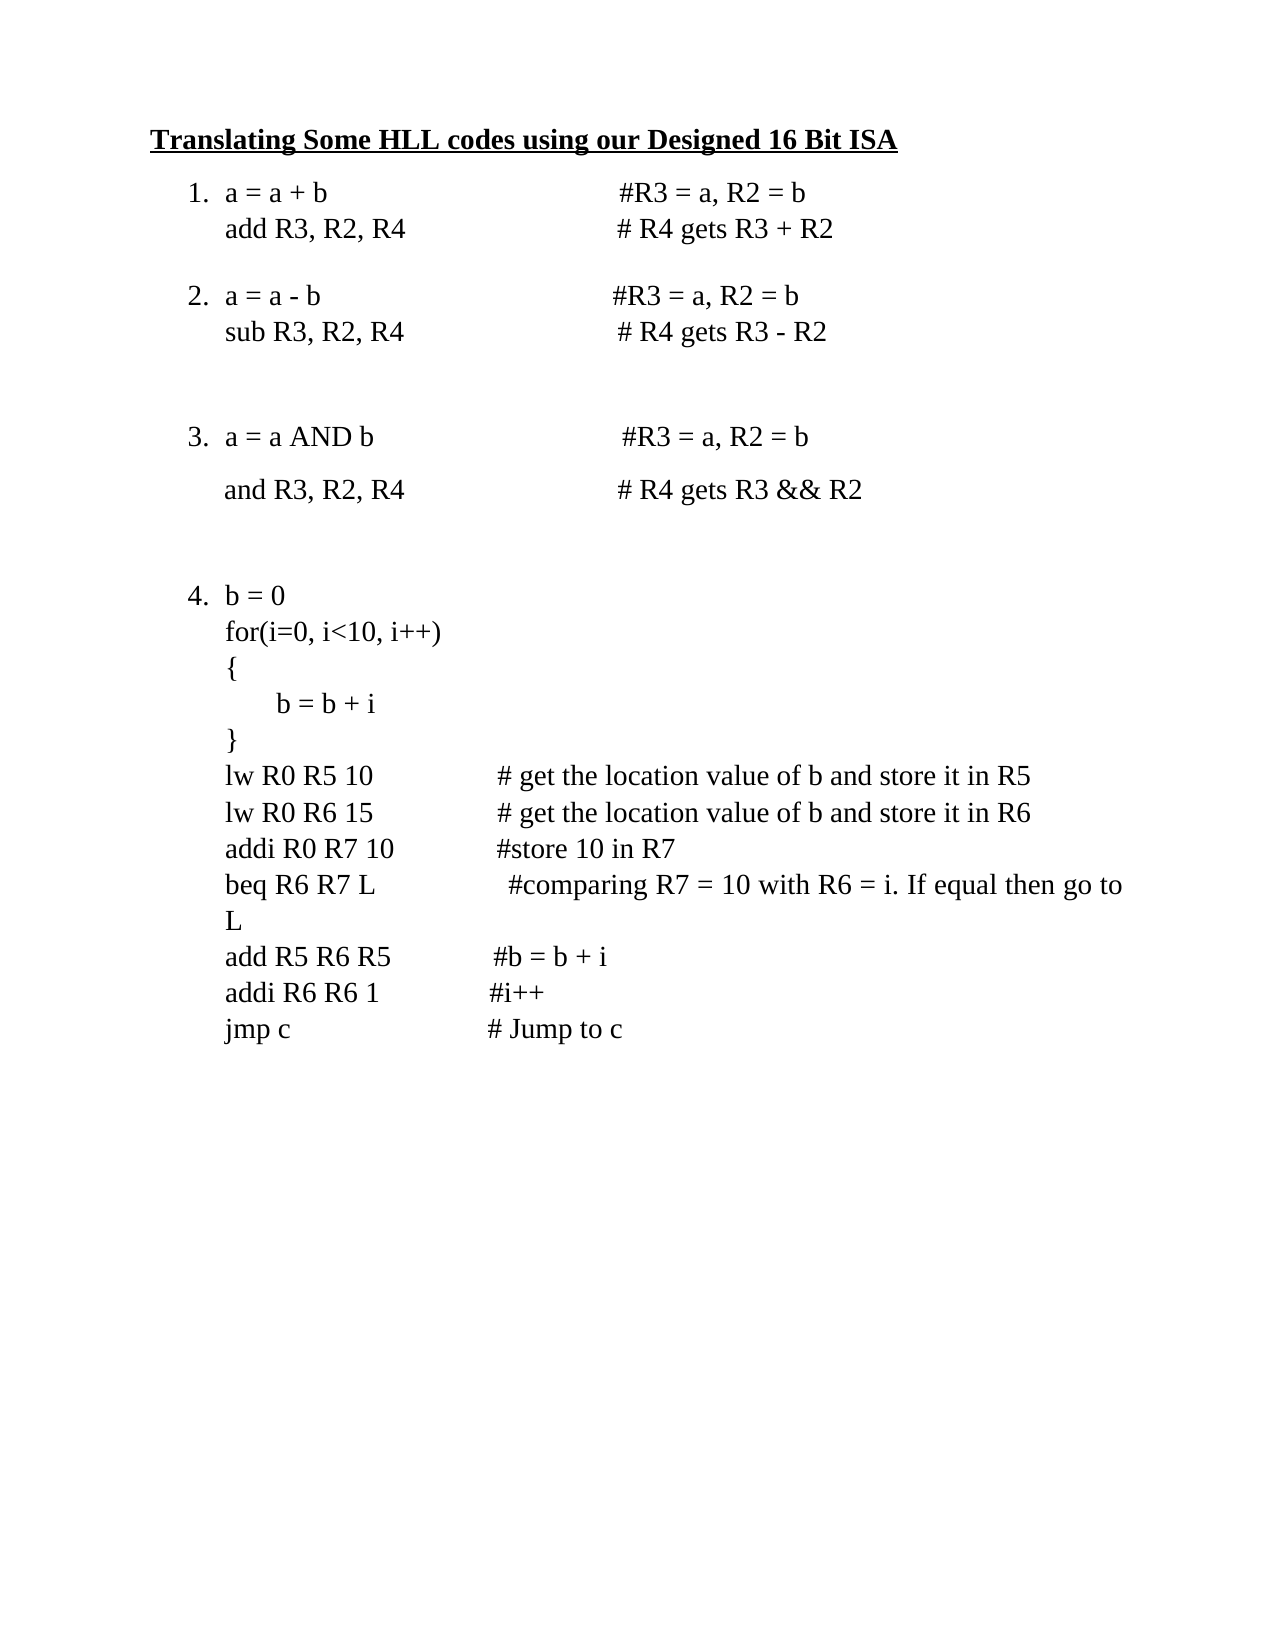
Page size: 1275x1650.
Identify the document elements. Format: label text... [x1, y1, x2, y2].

list addi R6 R6 1 #i++ [225, 975, 1125, 1009]
list addi R0 R7 10 #store 10 in R7 [225, 831, 1125, 864]
list } [225, 722, 1125, 756]
list b = 0 [187, 578, 1125, 611]
text Translating Some HLL codes using our Designed 16 Bit ISA [150, 122, 1125, 155]
list a = a - b #R3 = a, R2 = b [187, 278, 1125, 311]
list lw R0 R6 15 # get the location value of b and store it in R6 [225, 795, 1125, 828]
list lw R0 R5 10 # get the location value of b and store it in R5 [225, 758, 1125, 792]
list beq R6 R7 L #comparing R7 = 10 with R6 = i. If equal then go to L [225, 867, 1125, 937]
list sub R3, R2, R4 # R4 gets R3 - R2 [225, 314, 1125, 347]
list b = b + i [225, 686, 1125, 720]
list a = a + b #R3 = a, R2 = b [187, 175, 1125, 208]
list jmp c # Jump to c [225, 1012, 1125, 1045]
list add R3, R2, R4 # R4 gets R3 + R2 [225, 211, 1125, 244]
list add R5 R6 R5 #b = b + i [225, 939, 1125, 973]
text and R3, R2, R4 # R4 gets R3 && R2 [187, 472, 1125, 506]
list { [225, 650, 1125, 684]
list for(i=0, i<10, i++) [225, 614, 1125, 647]
list a = a AND b #R3 = a, R2 = b [187, 419, 1125, 453]
